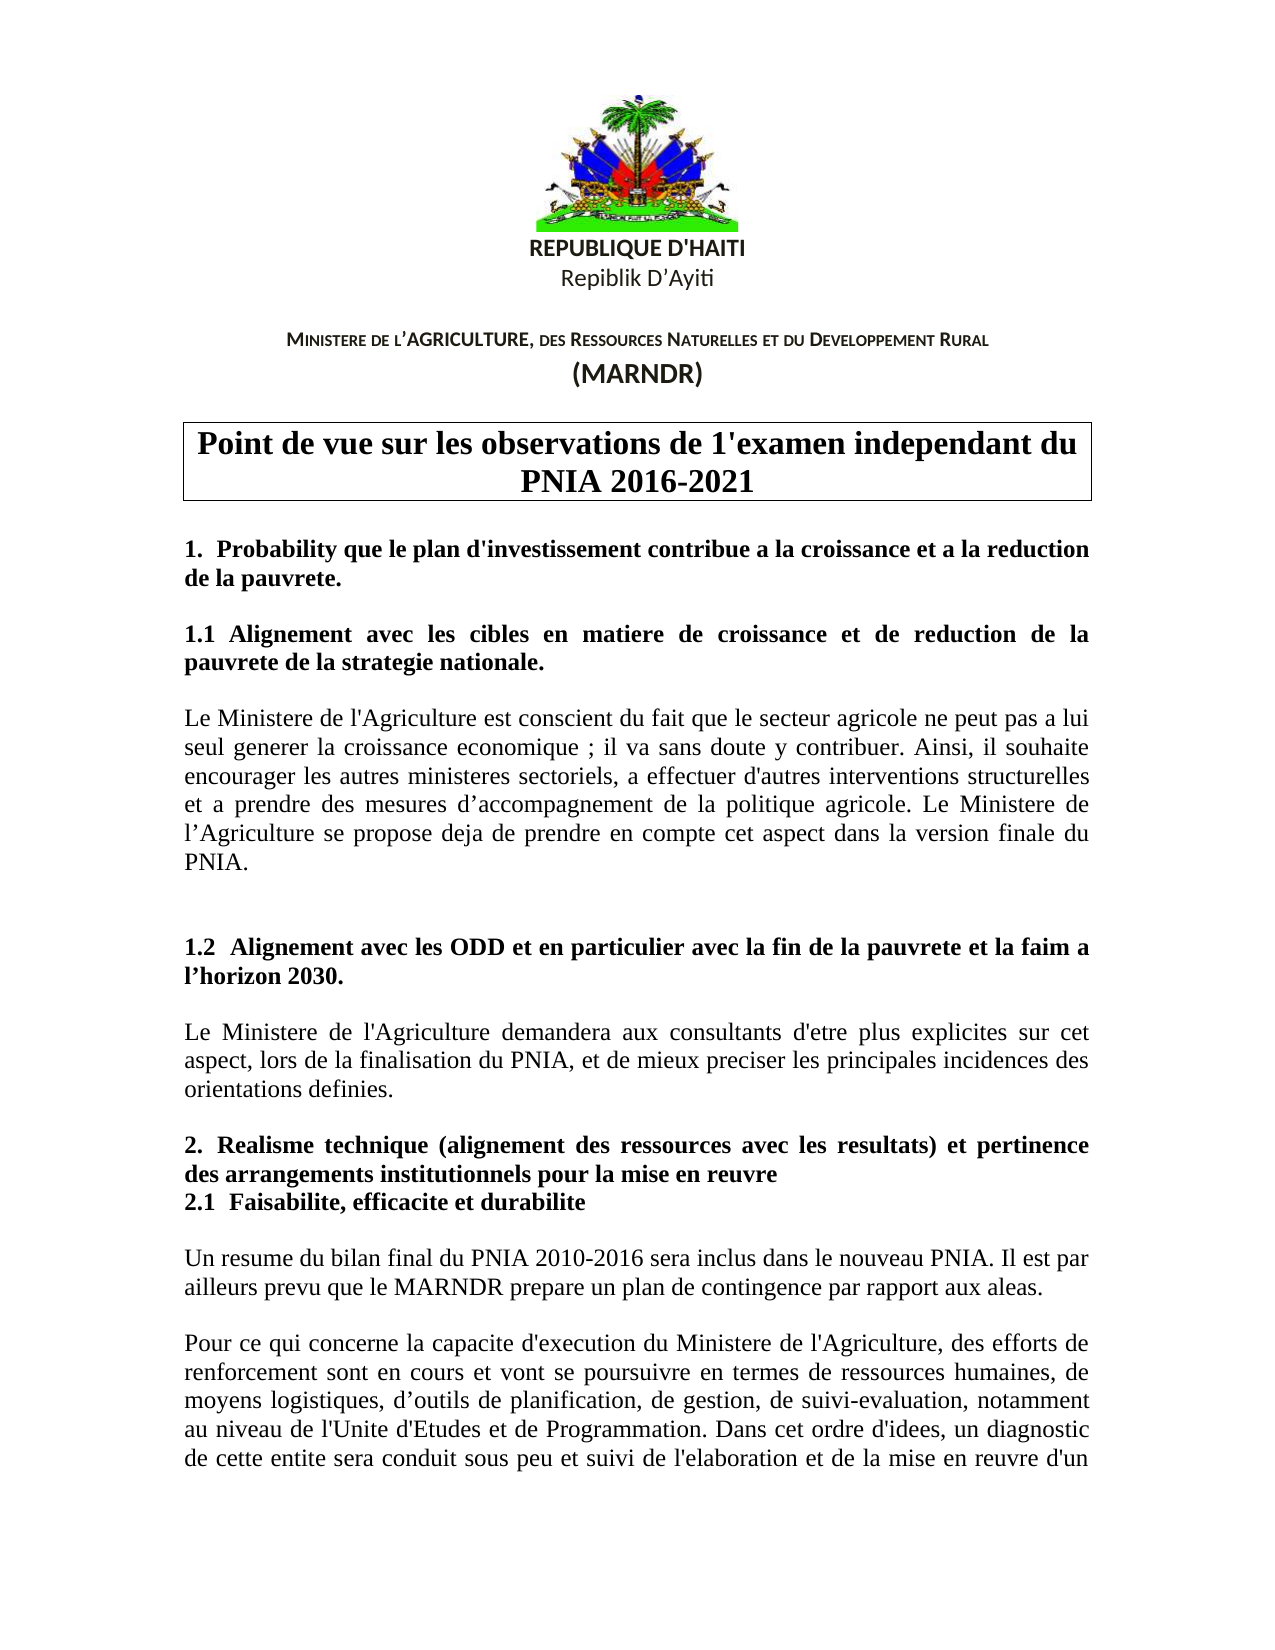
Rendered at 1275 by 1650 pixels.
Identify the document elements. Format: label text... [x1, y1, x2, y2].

text Un resume du bilan final du PNIA 2010-2016 sera inclus dans le nouveau PNIA. Il est par ailleurs prevu que le MARNDR prepare un plan de contingence par rapport aux aleas. [184, 1243, 1091, 1301]
list Probability que le plan d'investissement contribue a la croissance et a la reduction de la pauvrete. [184, 534, 1091, 592]
subtitle Alignement avec les cibles en matiere de croissance et de reduction de la pauvrete de la strategie nationale. [184, 619, 1091, 676]
list Faisabilite, efficacite et durabilite [184, 1187, 1091, 1216]
text (MARNDR) [184, 355, 1091, 390]
text Repiblik D’Ayiti [184, 262, 1091, 293]
text REPUBLIQUE D'HAITI [184, 232, 1091, 262]
subtitle Point de vue sur les observations de 1'examen independant du PNIA 2016-2021 [184, 423, 1091, 500]
text Le Ministere de l'Agriculture est conscient du fait que le secteur agricole ne peut pas a lui seul generer la croissance economique ; il va sans doute y contribuer. Ainsi, il souhaite encourager les autres ministeres sectoriels, a effectuer d'autres interventions structurelles et a prendre des mesures d’accompagnement de la politique agricole. Le Ministere de l’Agriculture se propose deja de prendre en compte cet aspect dans la version finale du PNIA. [184, 703, 1091, 876]
list Realisme technique (alignement des ressources avec les resultats) et pertinence des arrangements institutionnels pour la mise en reuvre [184, 1130, 1091, 1187]
text Le Ministere de l'Agriculture demandera aux consultants d'etre plus explicites sur cet aspect, lors de la finalisation du PNIA, et de mieux preciser les principales incidences des orientations definies. [184, 1017, 1091, 1103]
picture [536, 95, 739, 232]
text Ministere de l’AGRICULTURE, des Ressources Naturelles et du Developpement Rural [184, 326, 1091, 351]
subtitle Alignement avec les ODD et en particulier avec la fin de la pauvrete et la faim a l’horizon 2030. [184, 932, 1091, 989]
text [184, 1328, 1091, 1472]
